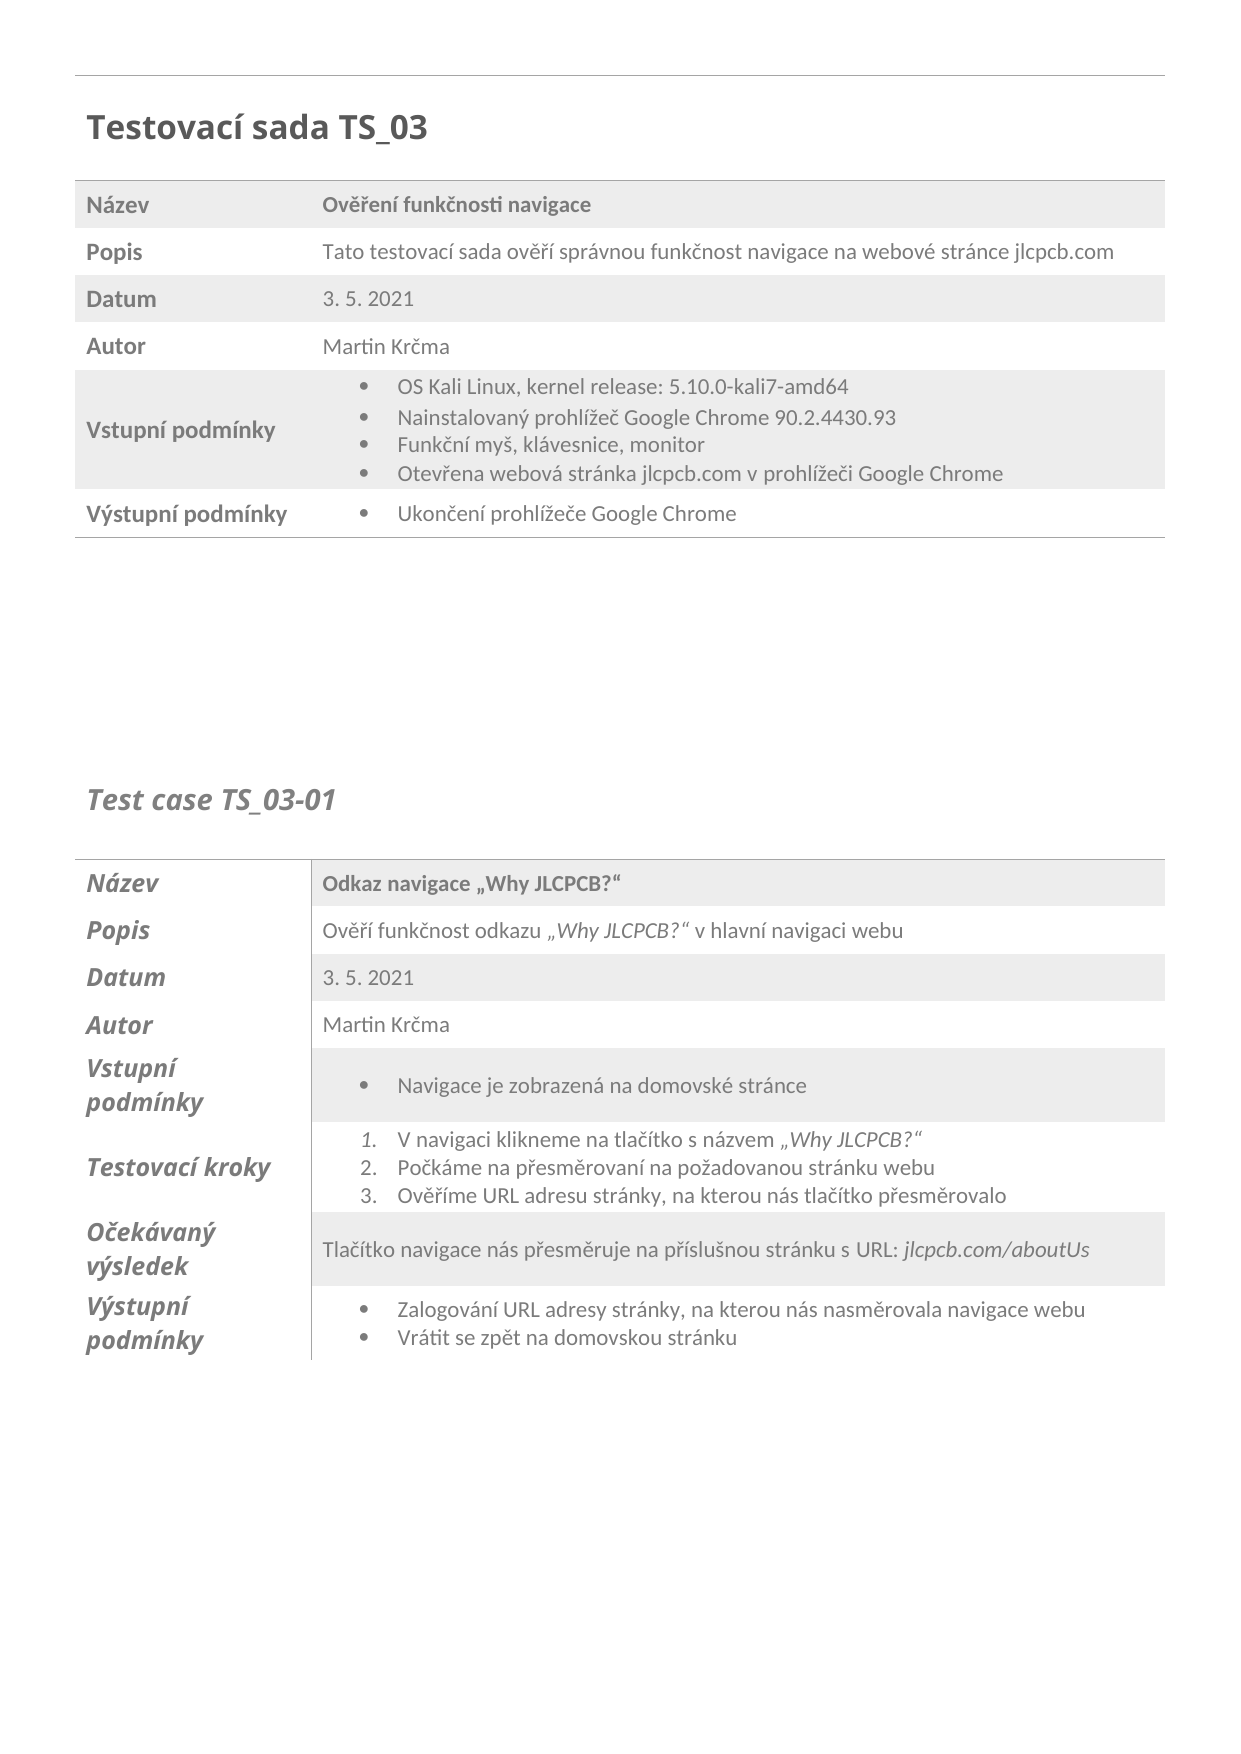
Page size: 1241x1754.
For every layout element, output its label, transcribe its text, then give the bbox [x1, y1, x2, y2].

table_cell Popis [75, 228, 311, 275]
table_cell Ověření funkčnosti navigace [311, 181, 1165, 228]
table_cell Odkaz navigace „Why JLCPCB?“ [312, 860, 1165, 906]
table_cell 3. 5. 2021 [312, 954, 1165, 1001]
table_cell Popis [75, 906, 311, 953]
table_cell Název [75, 181, 311, 228]
table_header Testovací sada TS_03 [75, 76, 1165, 180]
table_cell Autor [75, 1001, 311, 1048]
table_cell Název [75, 860, 311, 906]
table_cell Tato testovací sada ověří správnou funkčnost navigace na webové stránce jlcpcb.com [311, 228, 1165, 275]
table_cell V navigaci klikneme na tlačítko s názvem „Why JLCPCB?“ Počkáme na přesměrovaní na požadovanou stránku webu Ověříme URL adresu stránky, na kterou nás tlačítko přesměrovalo [312, 1122, 1165, 1212]
table_cell Vstupní podmínky [75, 370, 311, 489]
table_header Test case TS_03-01 [75, 772, 1165, 859]
table_cell Datum [75, 275, 311, 322]
table_cell Zalogování URL adresy stránky, na kterou nás nasměrovala navigace webu Vrátit se zpět na domovskou stránku [312, 1286, 1165, 1360]
table_cell Tlačítko navigace nás přesměruje na příslušnou stránku s URL: jlcpcb.com/aboutUs [312, 1212, 1165, 1286]
table_cell Vstupní podmínky [75, 1048, 311, 1122]
table_cell Výstupní podmínky [75, 1286, 311, 1360]
table_cell OS Kali Linux, kernel release: 5.10.0-kali7-amd64 Nainstalovaný prohlížeč Google Chrome 90.2.4430.93 Funkční myš, klávesnice, monitor Otevřena webová stránka jlcpcb.com v prohlížeči Google Chrome [311, 370, 1165, 489]
table_cell Autor [75, 322, 311, 369]
table_cell Ukončení prohlížeče Google Chrome [311, 490, 1165, 537]
table_cell Martin Krčma [312, 1001, 1165, 1048]
table_cell 3. 5. 2021 [311, 275, 1165, 322]
table_cell Testovací kroky [75, 1122, 311, 1212]
table_cell Martin Krčma [311, 322, 1165, 369]
table_cell Ověří funkčnost odkazu „Why JLCPCB?“ v hlavní navigaci webu [312, 906, 1165, 953]
table_cell Výstupní podmínky [75, 490, 311, 537]
table_cell Očekávaný výsledek [75, 1212, 311, 1286]
table_cell Datum [75, 954, 311, 1001]
table_cell Navigace je zobrazená na domovské stránce [312, 1048, 1165, 1122]
